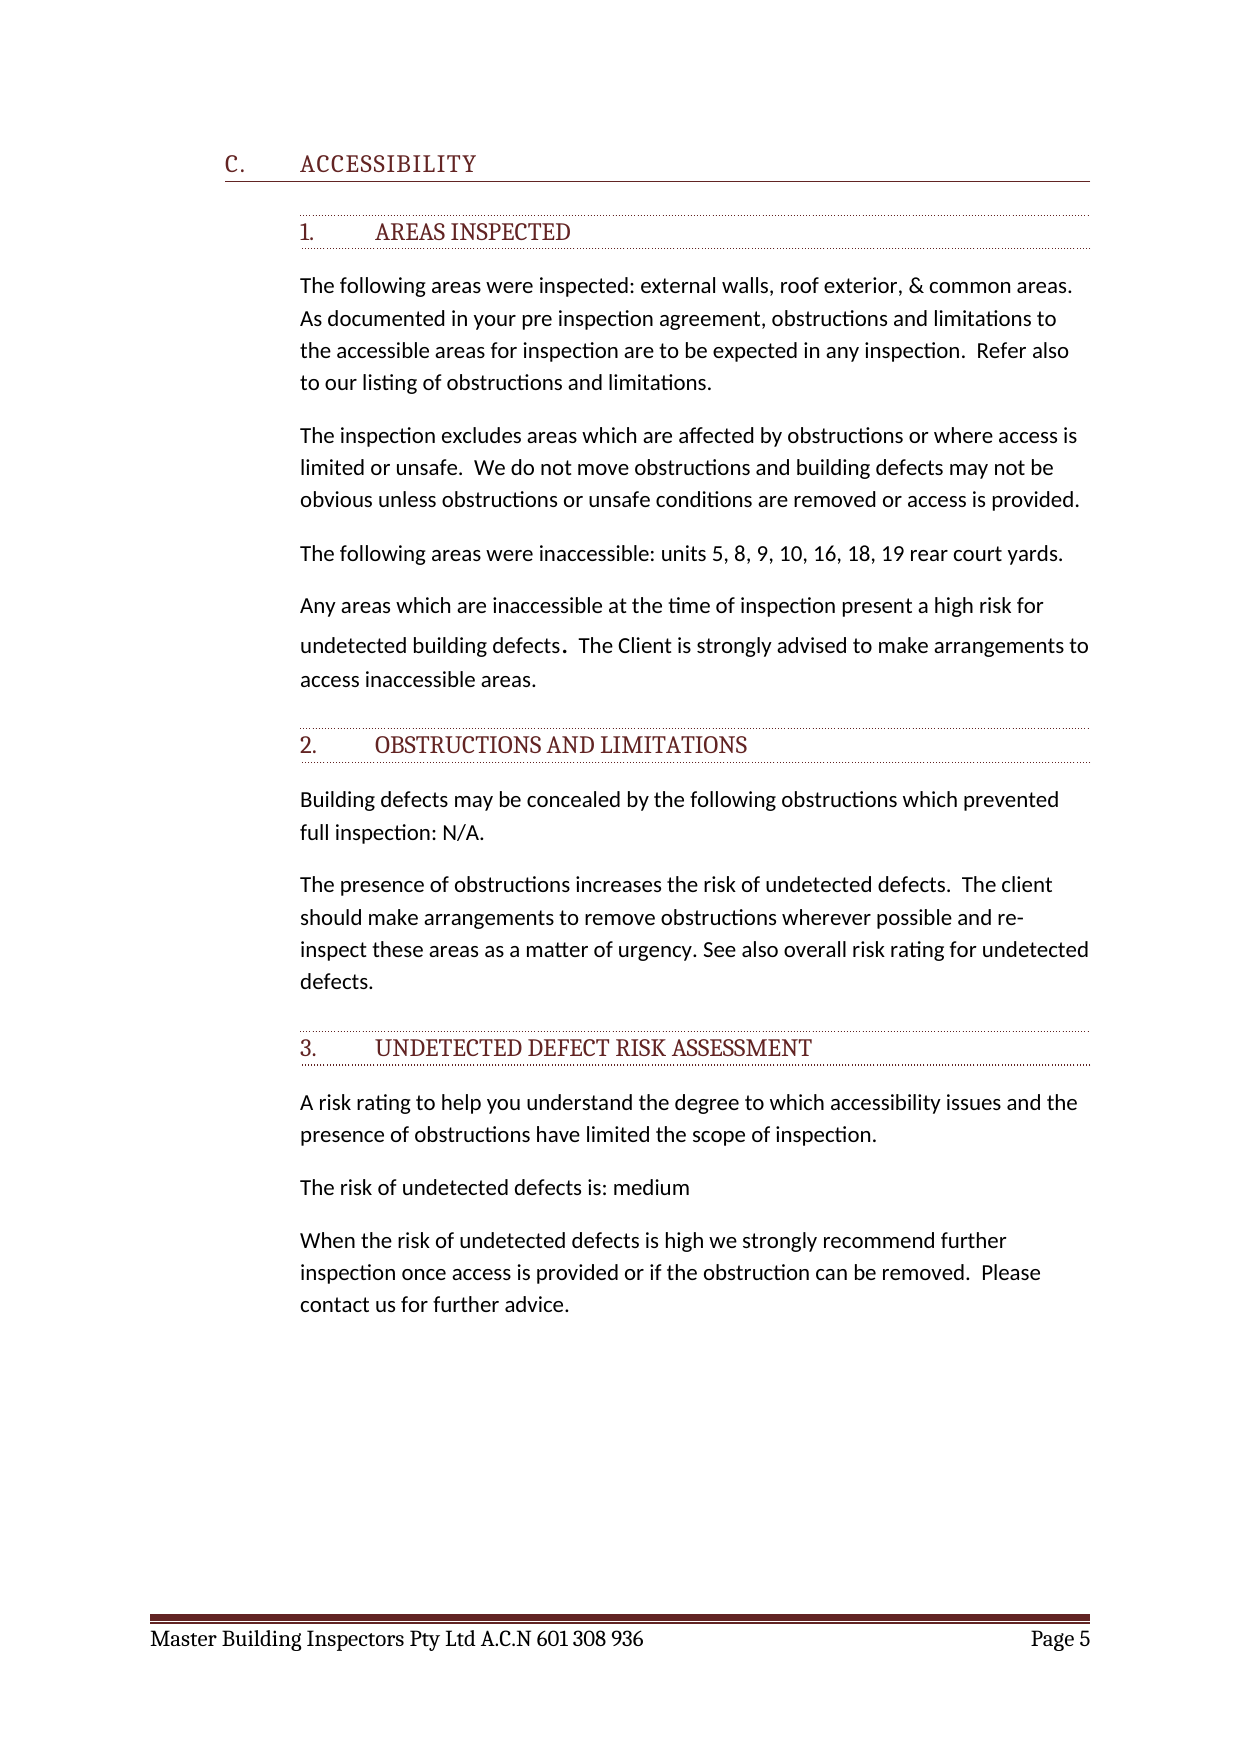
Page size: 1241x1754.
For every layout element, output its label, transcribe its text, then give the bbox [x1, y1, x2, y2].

subtitle Areas Inspected [300, 214, 1090, 249]
subtitle Undetected defect risk assessment [300, 1031, 1090, 1066]
text Building defects may be concealed by the following obstructions which prevented full inspection: N/A. [300, 785, 1090, 846]
text The following areas were inaccessible: units 5, 8, 9, 10, 16, 18, 19 rear court yards. [300, 539, 1090, 567]
text When the risk of undetected defects is high we strongly recommend further inspection once access is provided or if the obstruction can be removed. Please contact us for further advice. [300, 1226, 1090, 1318]
text The following areas were inspected: external walls, roof exterior, & common areas. As documented in your pre inspection agreement, obstructions and limitations to the accessible areas for inspection are to be expected in any inspection. Refer also to our listing of obstructions and limitations. [300, 272, 1090, 396]
text The risk of undetected defects is: medium [300, 1173, 1090, 1201]
text The inspection excludes areas which are affected by obstructions or where access is limited or unsafe. We do not move obstructions and building defects may not be obvious unless obstructions or unsafe conditions are removed or access is provided. [300, 421, 1090, 514]
subtitle Accessibility [225, 150, 1090, 181]
subtitle Obstructions and Limitations [300, 728, 1090, 763]
text A risk rating to help you understand the degree to which accessibility issues and the presence of obstructions have limited the scope of inspection. [300, 1088, 1090, 1148]
text The presence of obstructions increases the risk of undetected defects. The client should make arrangements to remove obstructions wherever possible and re-inspect these areas as a matter of urgency. See also overall risk rating for undetected defects. [300, 871, 1090, 995]
text Any areas which are inaccessible at the time of inspection present a high risk for undetected building defects. The Client is strongly advised to make arrangements to access inaccessible areas. [300, 592, 1090, 693]
